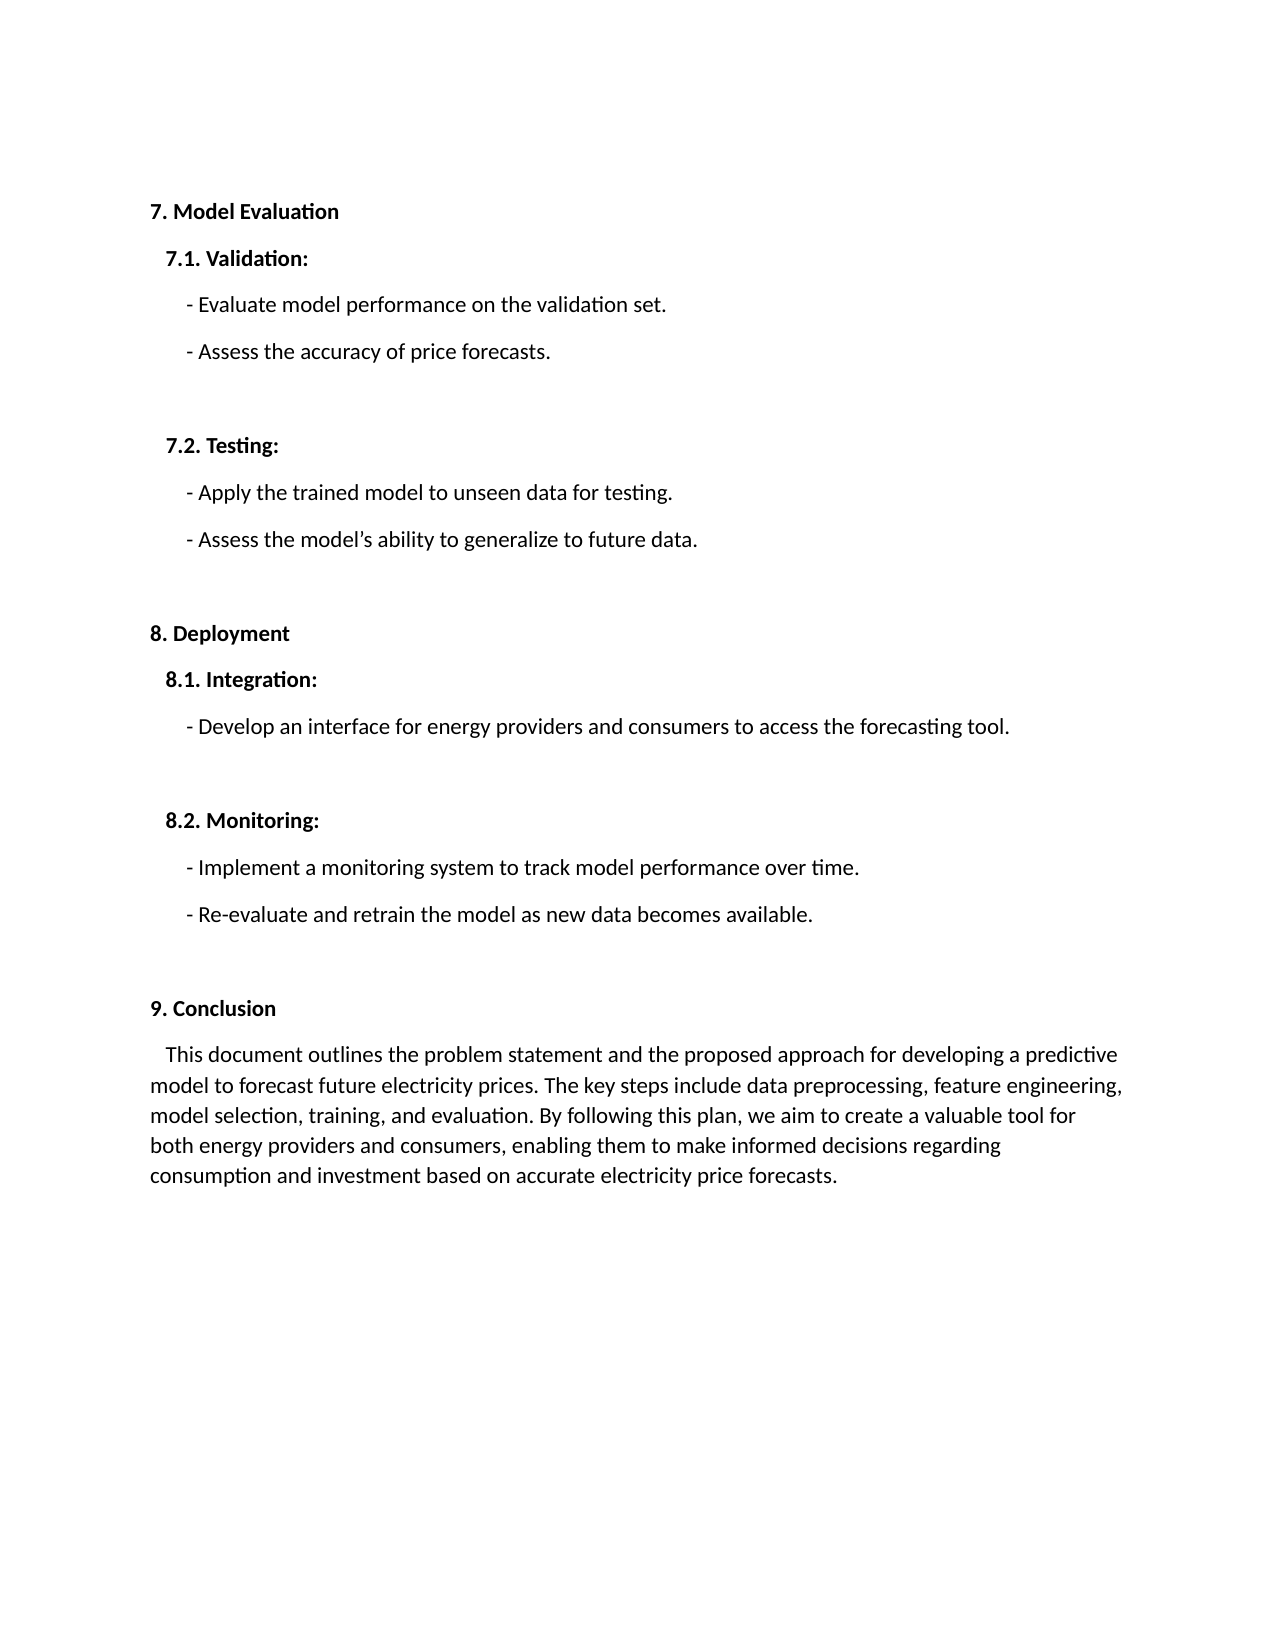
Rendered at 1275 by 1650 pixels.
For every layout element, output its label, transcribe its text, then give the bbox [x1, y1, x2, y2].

text - Implement a monitoring system to track model performance over time. [150, 853, 1125, 881]
text 7.2. Testing: [150, 431, 1125, 459]
text This document outlines the problem statement and the proposed approach for developing a predictive model to forecast future electricity prices. The key steps include data preprocessing, feature engineering, model selection, training, and evaluation. By following this plan, we aim to create a valuable tool for both energy providers and consumers, enabling them to make informed decisions regarding consumption and investment based on accurate electricity price forecasts. [150, 1041, 1125, 1189]
text - Assess the model’s ability to generalize to future data. [150, 525, 1125, 553]
text 9. Conclusion [150, 994, 1125, 1022]
text 8. Deployment [150, 619, 1125, 647]
text - Assess the accuracy of price forecasts. [150, 337, 1125, 366]
text - Apply the trained model to unseen data for testing. [150, 478, 1125, 506]
text 7. Model Evaluation [150, 197, 1125, 225]
text - Develop an interface for energy providers and consumers to access the forecasting tool. [150, 712, 1125, 741]
text - Re-evaluate and retrain the model as new data becomes available. [150, 900, 1125, 928]
text 8.2. Monitoring: [150, 806, 1125, 834]
text - Evaluate model performance on the validation set. [150, 291, 1125, 319]
text 8.1. Integration: [150, 666, 1125, 694]
text 7.1. Validation: [150, 244, 1125, 272]
